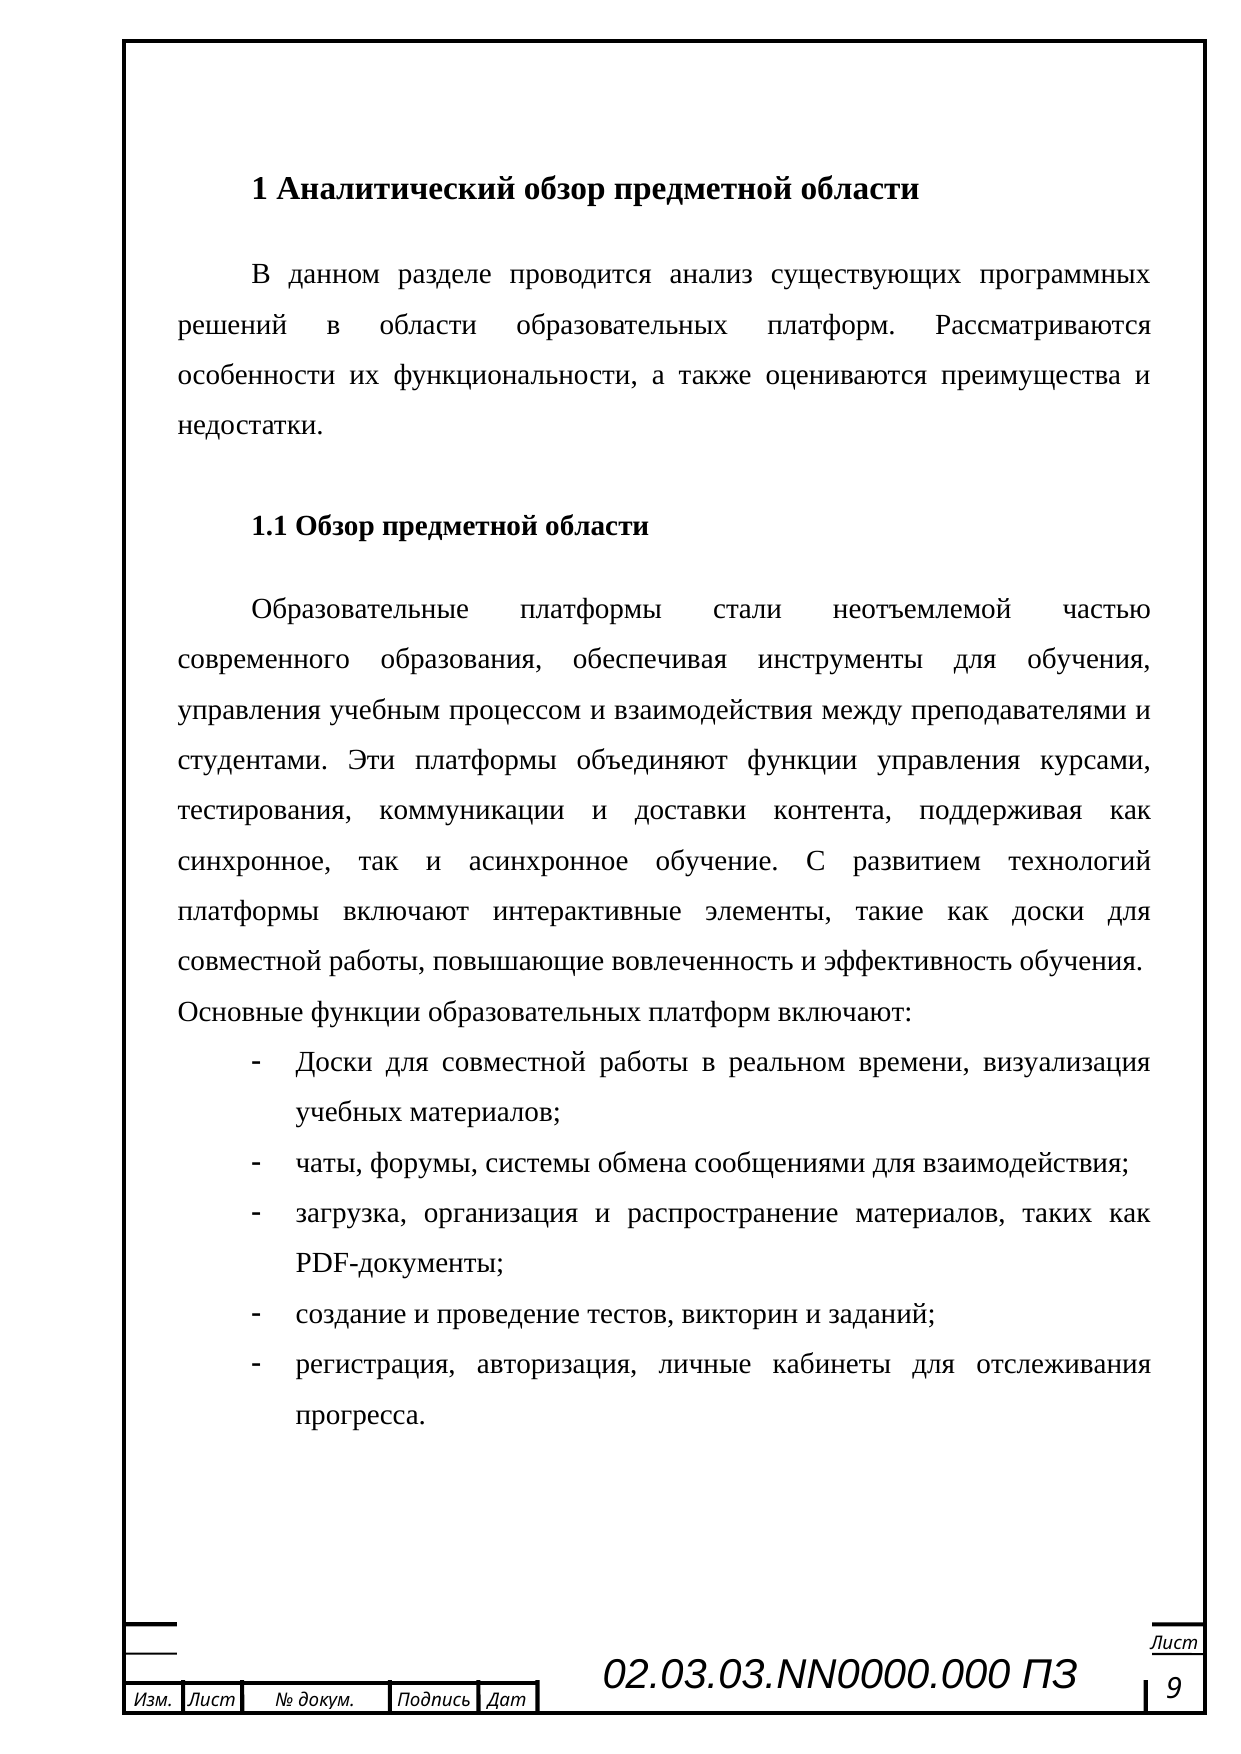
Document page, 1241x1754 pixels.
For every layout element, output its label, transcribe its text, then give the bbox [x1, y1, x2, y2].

text В данном разделе проводится анализ существующих программных решений в области образовательных платформ. Рассматриваются особенности их функциональности, а также оцениваются преимущества и недостатки. [177, 256, 1152, 441]
text Образовательные платформы стали неотъемлемой частью современного образования, обеспечивая инструменты для обучения, управления учебным процессом и взаимодействия между преподавателями и студентами. Эти платформы объединяют функции управления курсами, тестирования, коммуникации и доставки контента, поддерживая как синхронное, так и асинхронное обучение. С развитием технологий платформы включают интерактивные элементы, такие как доски для совместной работы, повышающие вовлеченность и эффективность обучения. [177, 591, 1152, 977]
text Основные функции образовательных платформ включают: [177, 994, 1152, 1027]
list загрузка, организация и распространение материалов, таких как PDF-документы; [251, 1195, 1152, 1279]
list Доски для совместной работы в реальном времени, визуализация учебных материалов; [251, 1044, 1152, 1128]
list чаты, форумы, системы обмена сообщениями для взаимодействия; [251, 1145, 1152, 1178]
subtitle 1.1 Обзор предметной области [177, 508, 1152, 541]
subtitle 1 Аналитический обзор предметной области [177, 168, 1152, 206]
list создание и проведение тестов, викторин и заданий; [251, 1296, 1152, 1329]
list регистрация, авторизация, личные кабинеты для отслеживания прогресса. [251, 1346, 1152, 1430]
